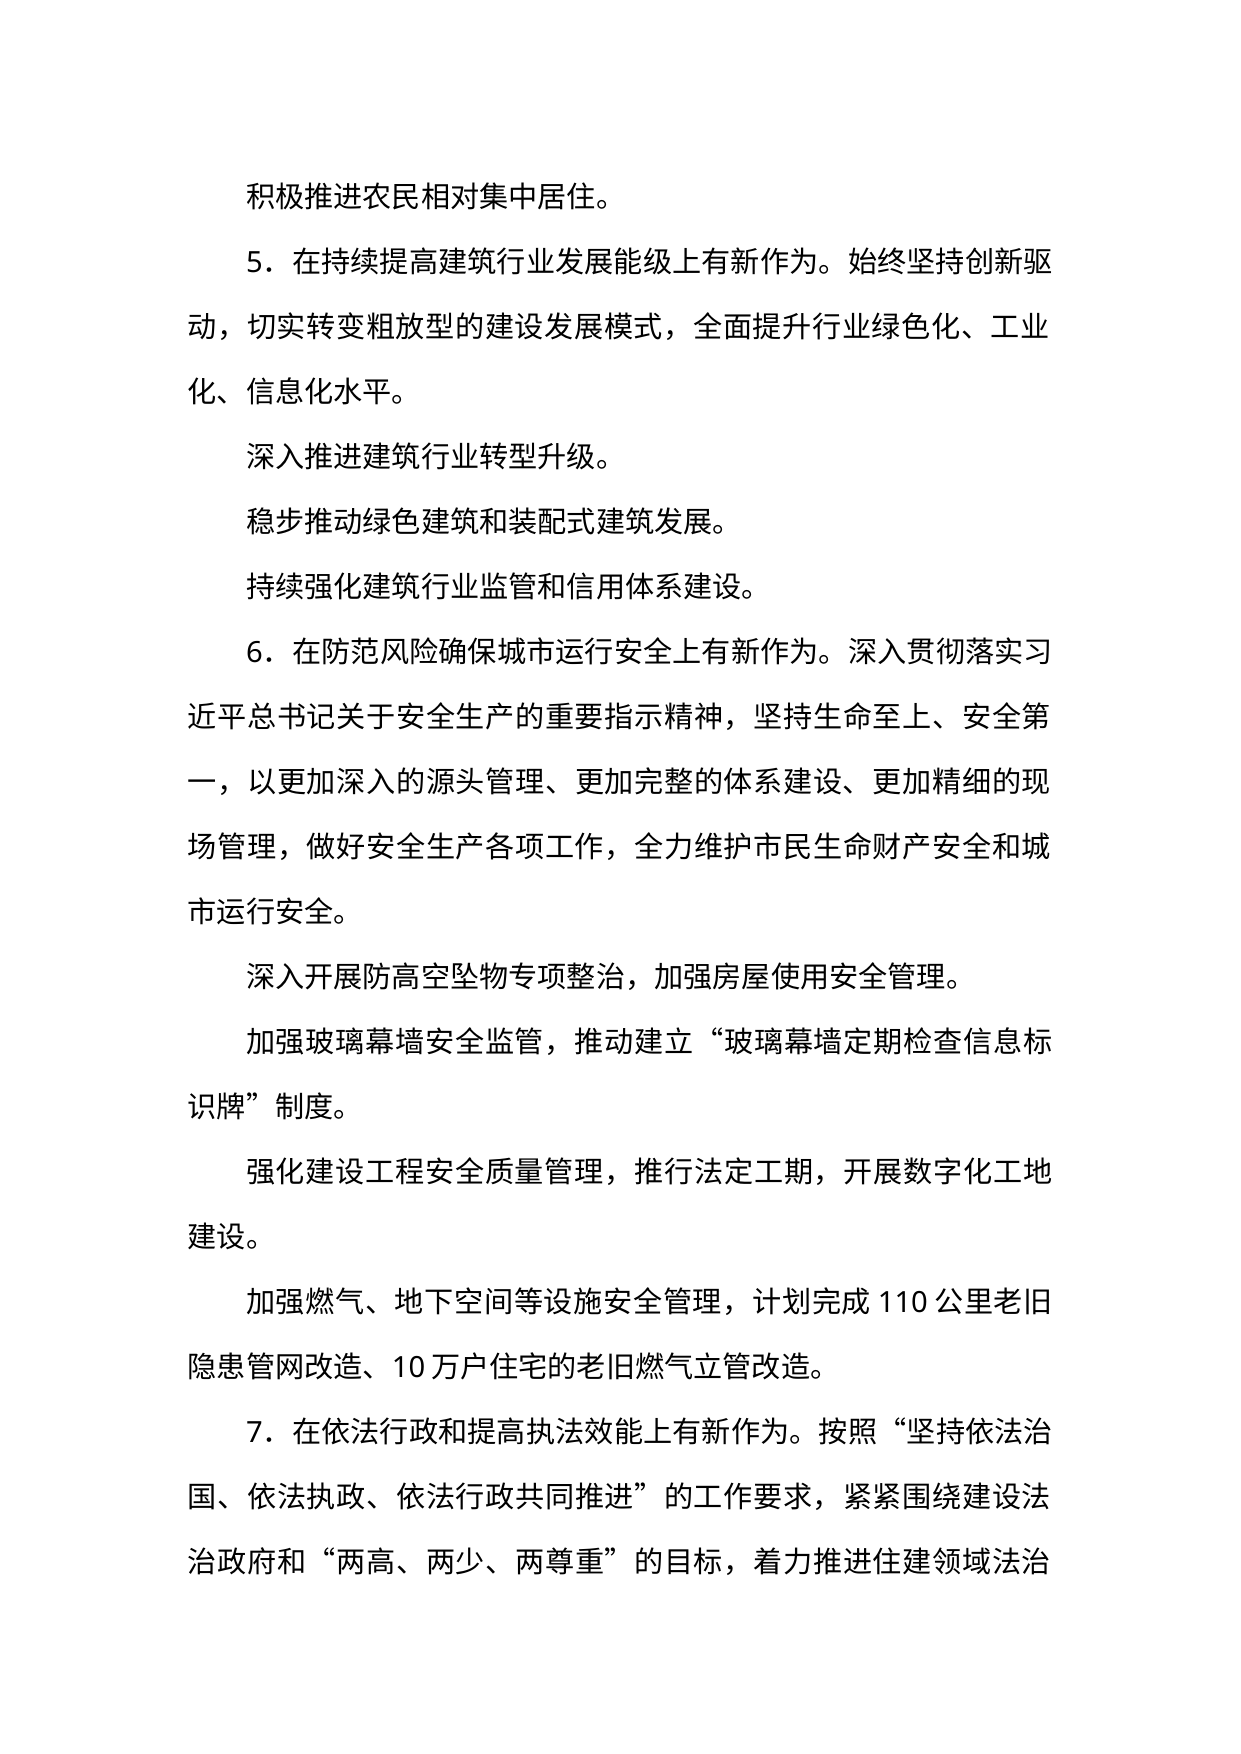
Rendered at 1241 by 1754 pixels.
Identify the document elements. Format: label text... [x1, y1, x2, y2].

text 深入推进建筑行业转型升级。 [187, 422, 1053, 487]
text 积极推进农民相对集中居住。 [187, 162, 1053, 227]
text 持续强化建筑行业监管和信用体系建设。 [187, 552, 1053, 617]
text 深入开展防高空坠物专项整治，加强房屋使用安全管理。 [187, 942, 1053, 1007]
text 6．在防范风险确保城市运行安全上有新作为。深入贯彻落实习近平总书记关于安全生产的重要指示精神，坚持生命至上、安全第一，以更加深入的源头管理、更加完整的体系建设、更加精细的现场管理，做好安全生产各项工作，全力维护市民生命财产安全和城市运行安全。 [187, 617, 1053, 942]
text 5．在持续提高建筑行业发展能级上有新作为。始终坚持创新驱动，切实转变粗放型的建设发展模式，全面提升行业绿色化、工业化、信息化水平。 [187, 227, 1053, 422]
text 加强燃气、地下空间等设施安全管理，计划完成110公里老旧隐患管网改造、10万户住宅的老旧燃气立管改造。 [187, 1267, 1053, 1397]
text 稳步推动绿色建筑和装配式建筑发展。 [187, 487, 1053, 552]
text 加强玻璃幕墙安全监管，推动建立“玻璃幕墙定期检查信息标识牌”制度。 [187, 1007, 1053, 1137]
text 强化建设工程安全质量管理，推行法定工期，开展数字化工地建设。 [187, 1137, 1053, 1267]
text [187, 1397, 1053, 1592]
